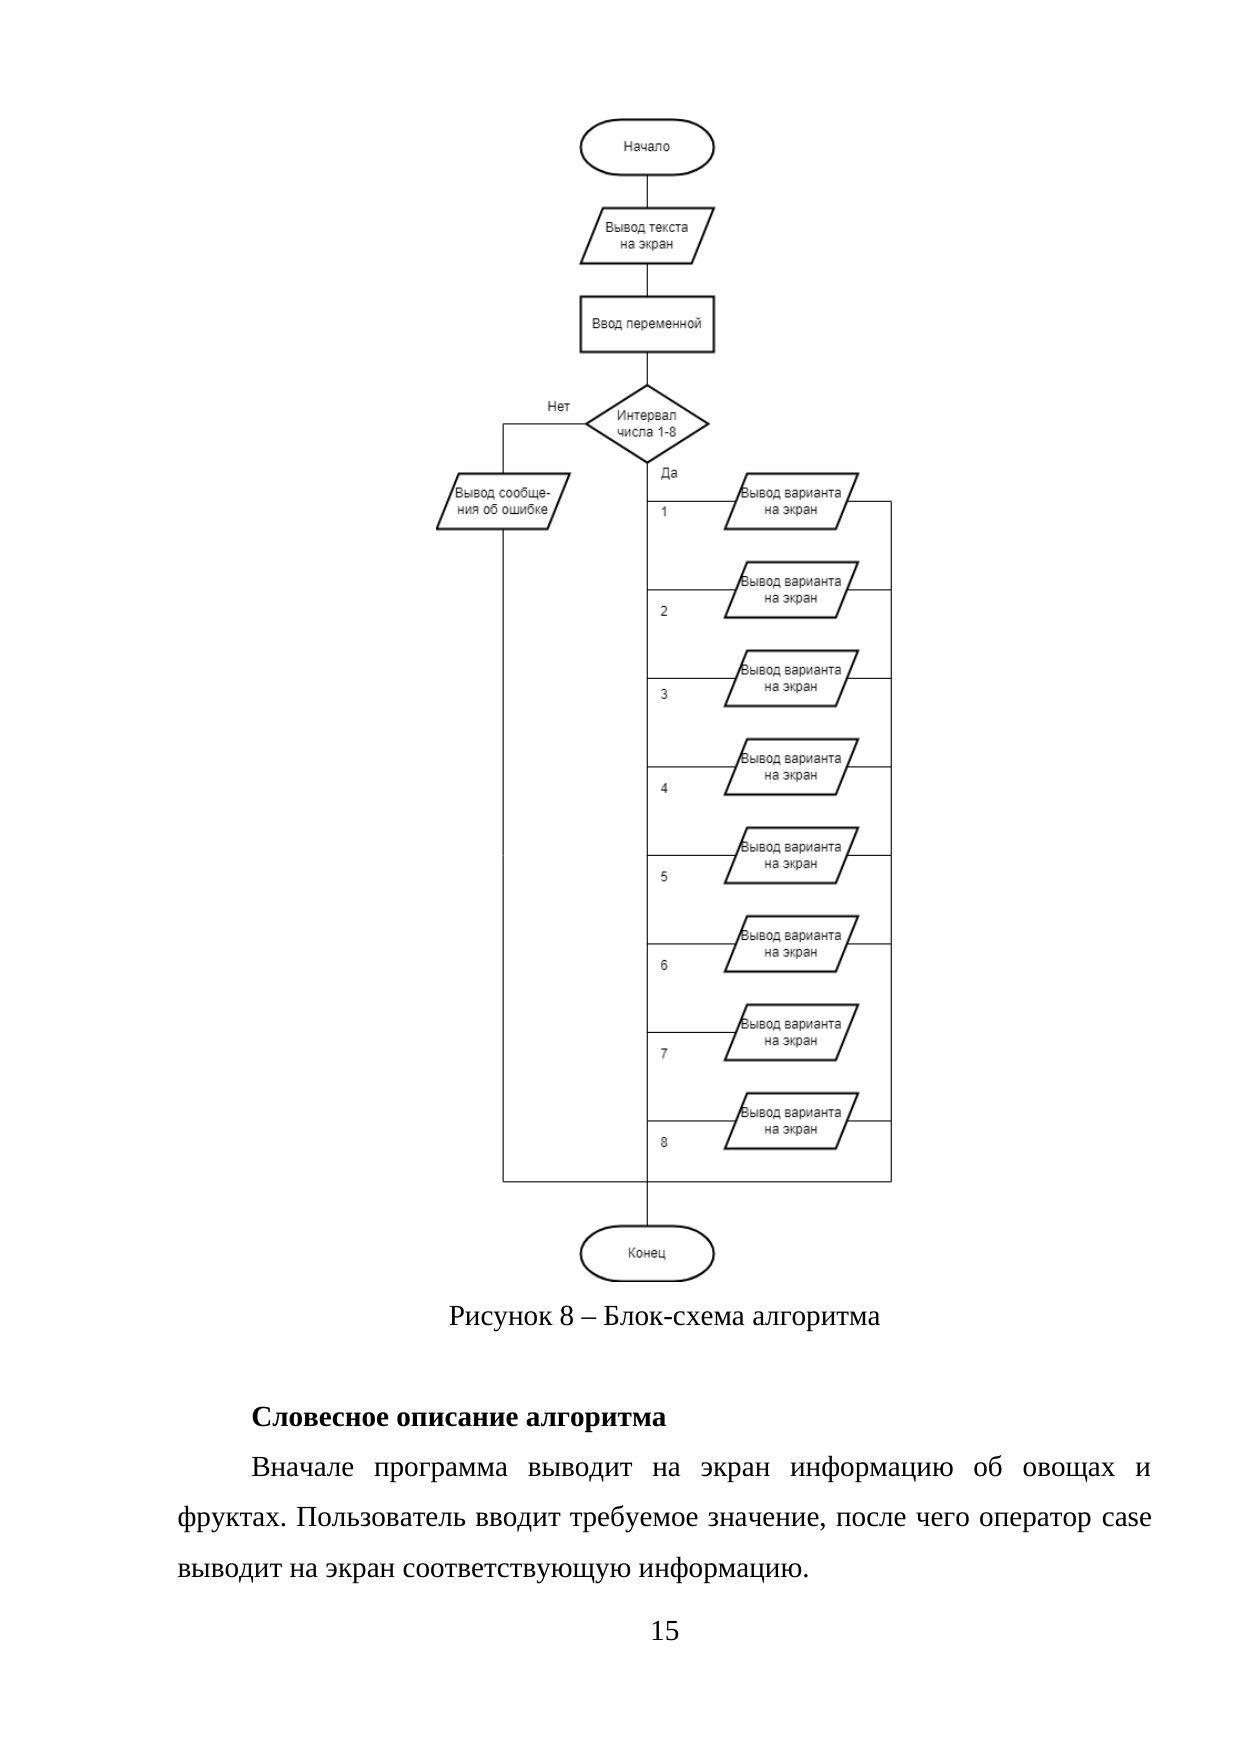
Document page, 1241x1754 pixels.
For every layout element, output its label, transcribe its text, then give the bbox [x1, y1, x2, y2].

text Рисунок 8 ‒ Блок-схема алгоритма [177, 1298, 1152, 1332]
picture [436, 118, 893, 1282]
text Вначале программа выводит на экран информацию об овощах и фруктах. Пользователь вводит требуемое значение, после чего оператор case выводит на экран соответствующую информацию. [177, 1449, 1152, 1583]
text Словесное описание алгоритма [177, 1399, 1152, 1432]
